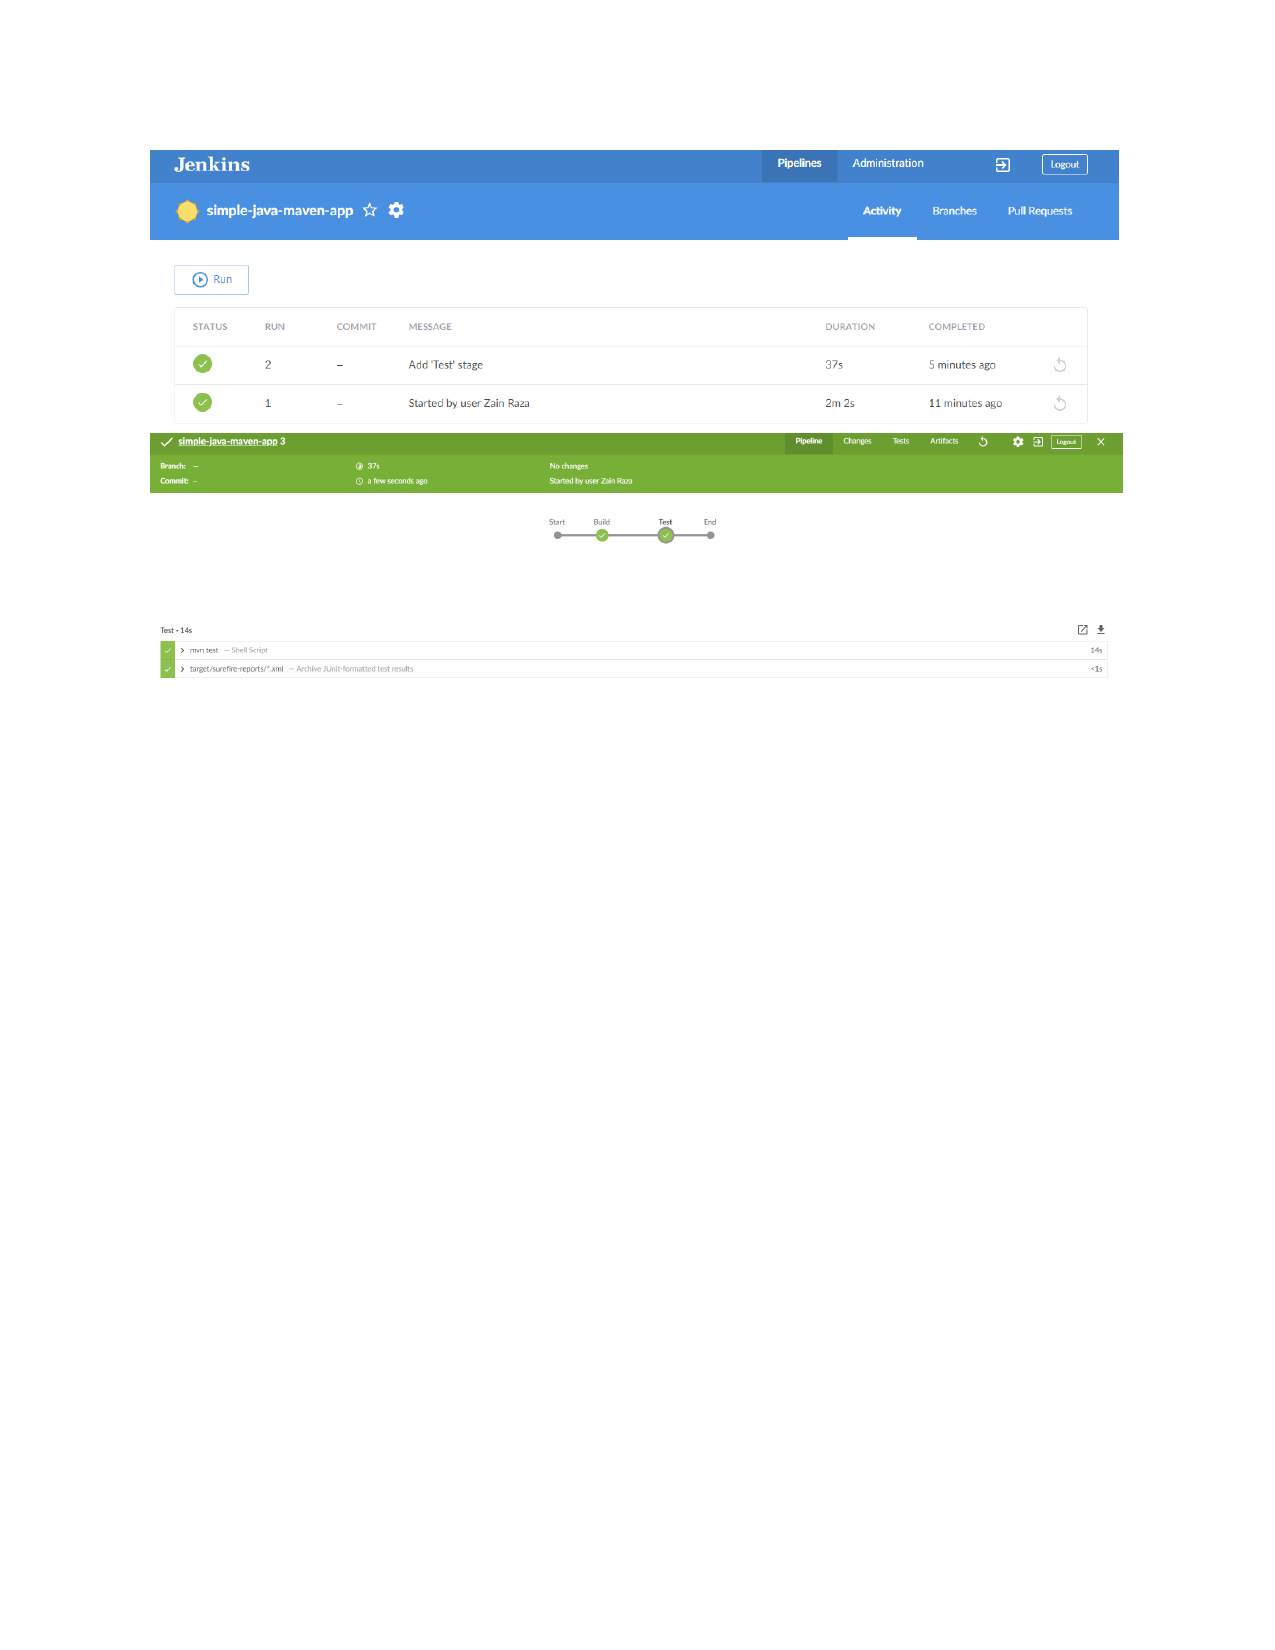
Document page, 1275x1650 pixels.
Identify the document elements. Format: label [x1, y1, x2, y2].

picture [150, 150, 1123, 694]
